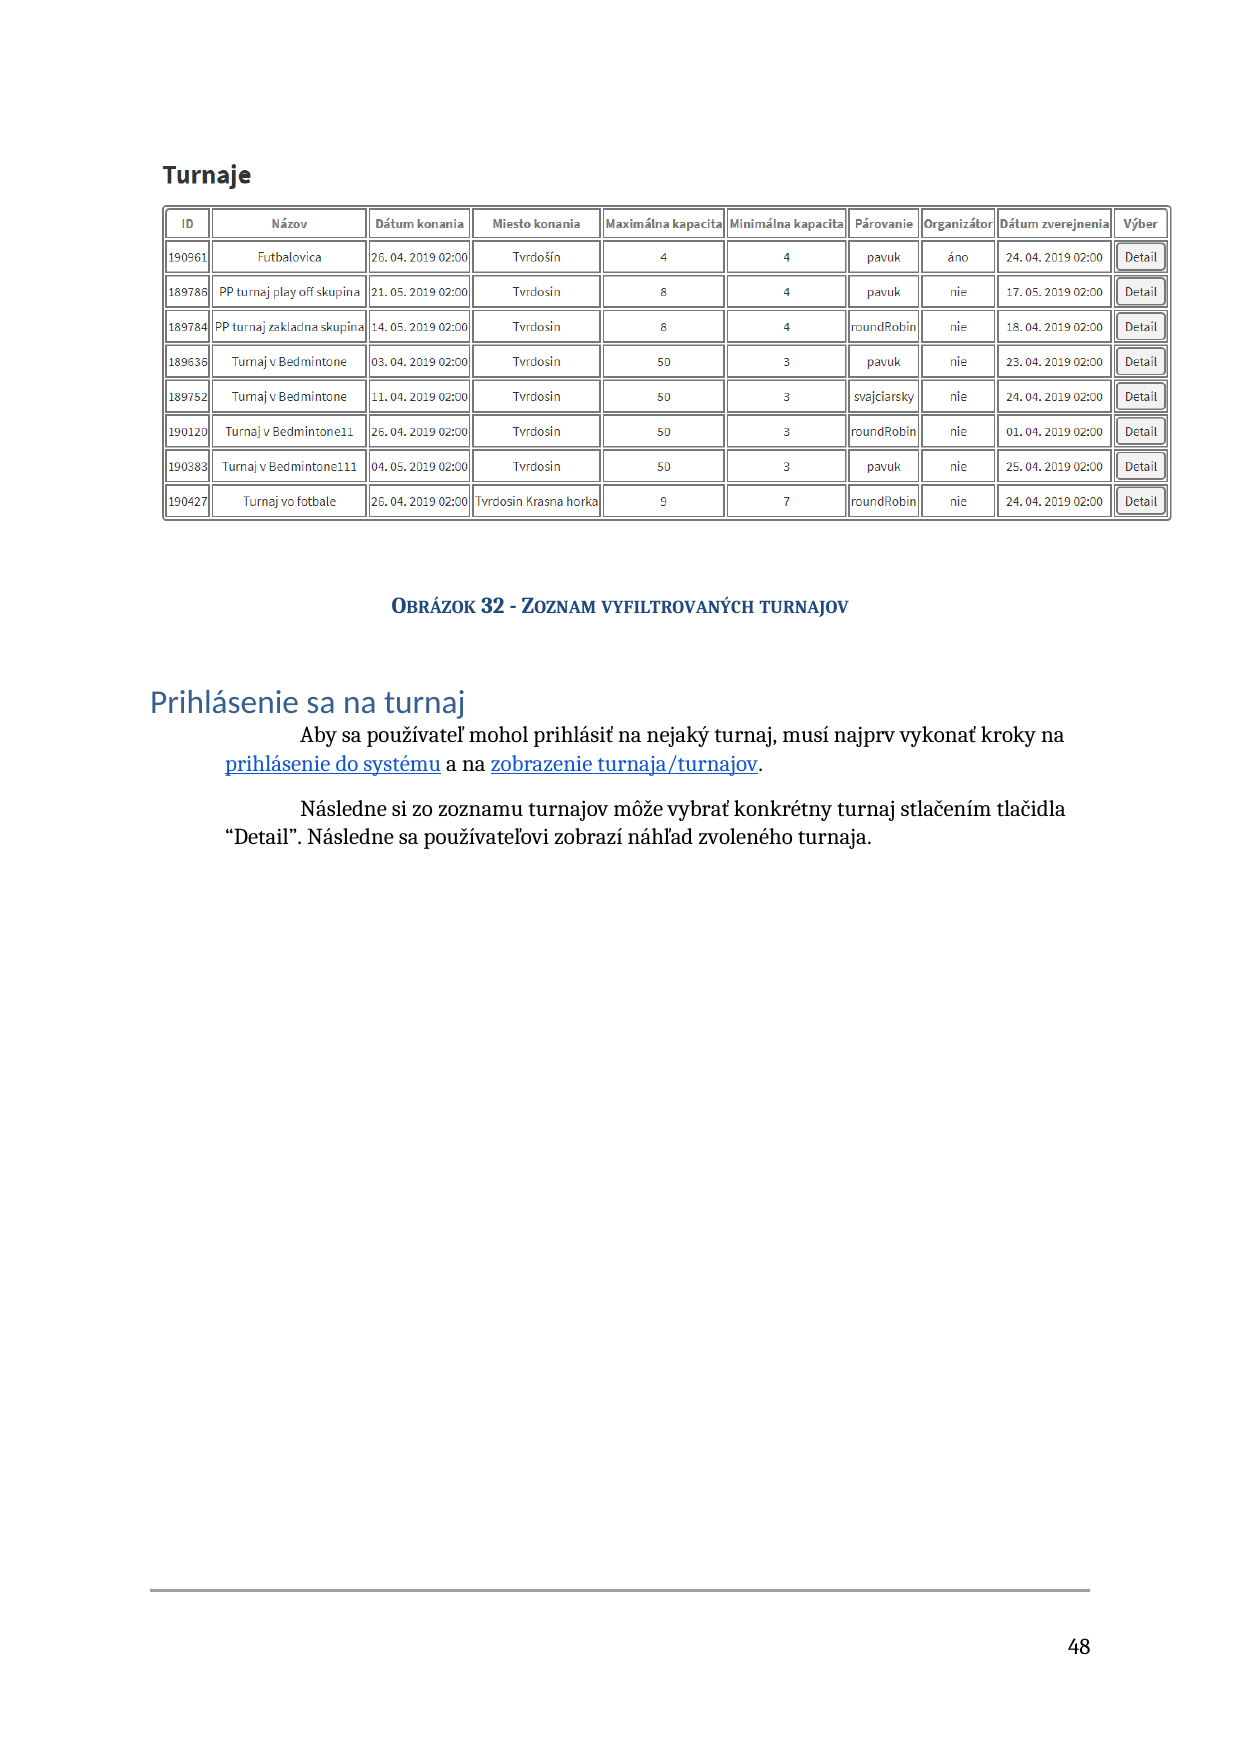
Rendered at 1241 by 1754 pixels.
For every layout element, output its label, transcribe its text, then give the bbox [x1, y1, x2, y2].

subtitle Prihlásenie sa na turnaj [150, 681, 1090, 722]
picture [150, 150, 1181, 575]
text Aby sa používateľ mohol prihlásiť na nejaký turnaj, musí najprv vykonať kroky na prihlásenie do systému a na zobrazenie turnaja/turnajov. [225, 722, 1090, 777]
text Následne si zo zoznamu turnajov môže vybrať konkrétny turnaj stlačením tlačidla “Detail”. Následne sa používateľovi zobrazí náhľad zvoleného turnaja. [225, 795, 1090, 850]
